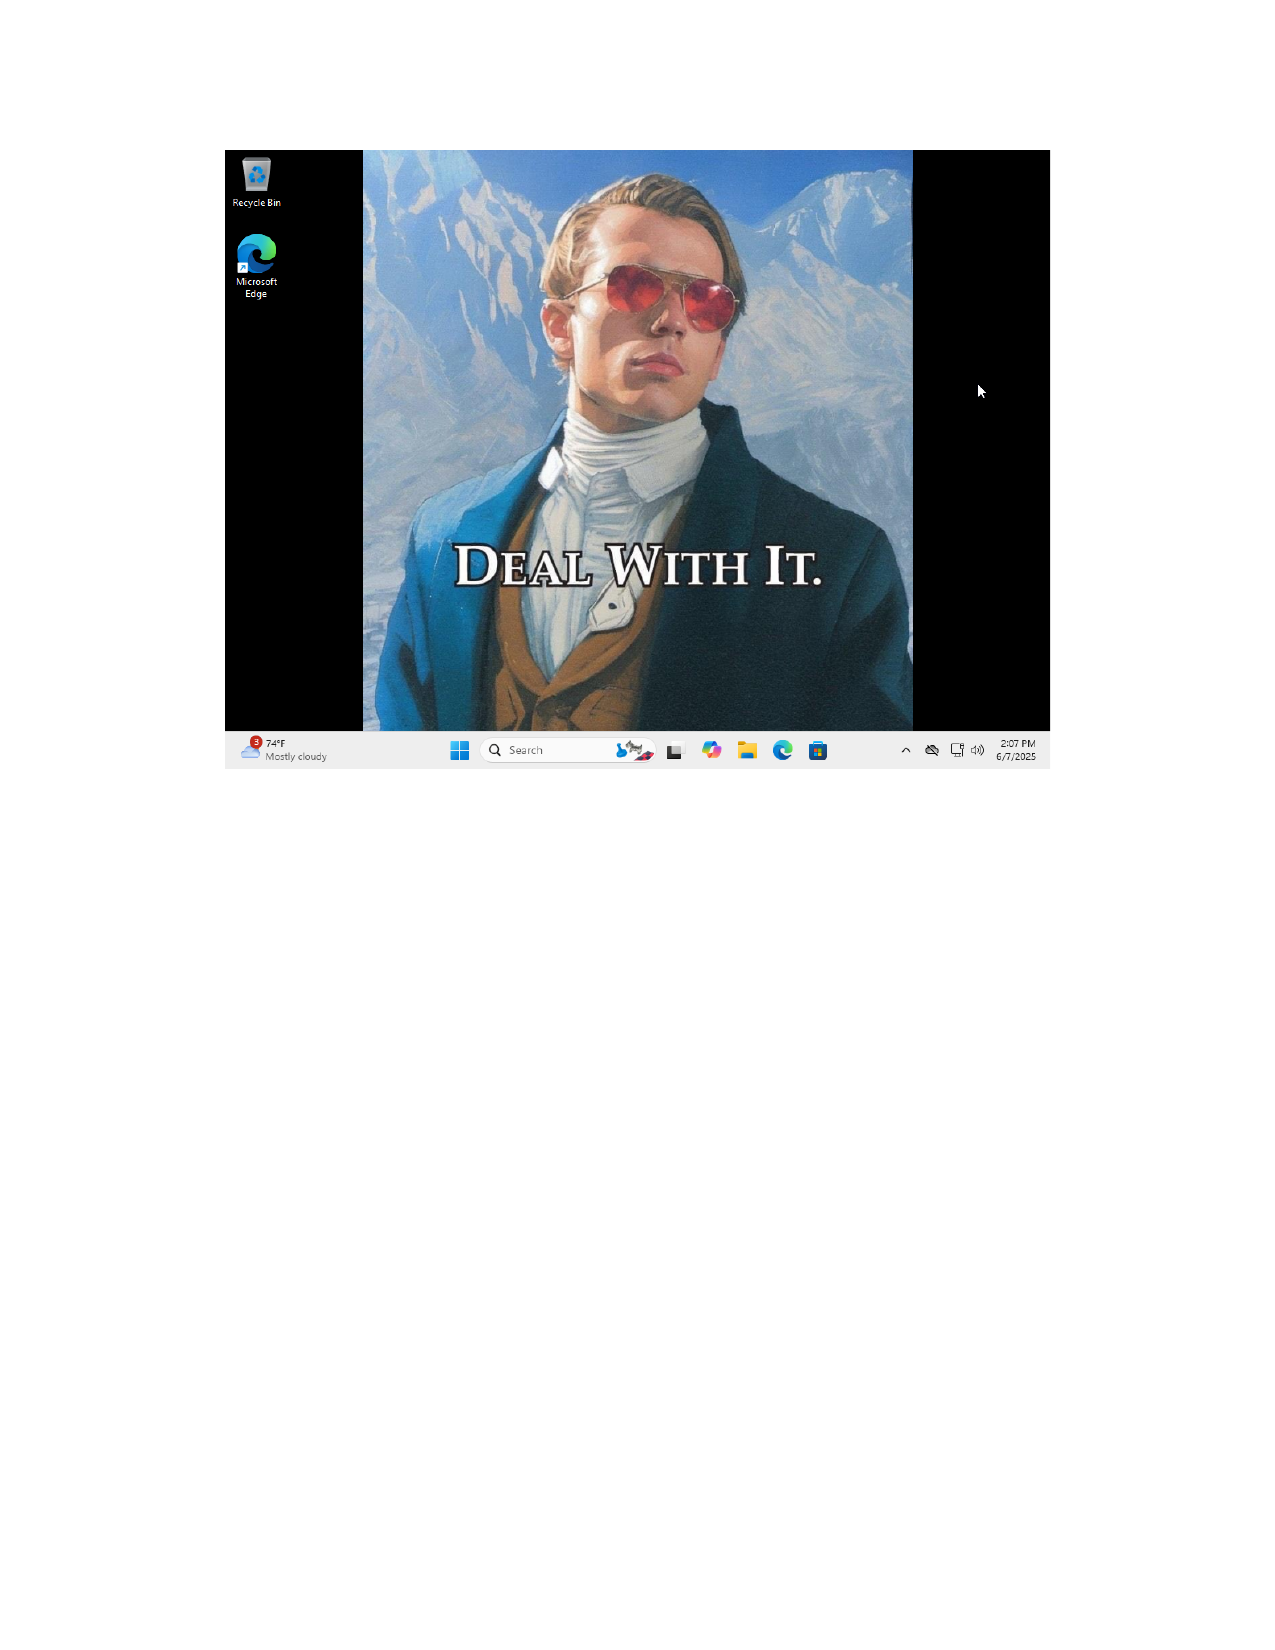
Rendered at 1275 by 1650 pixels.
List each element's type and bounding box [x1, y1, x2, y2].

picture [225, 150, 1050, 769]
